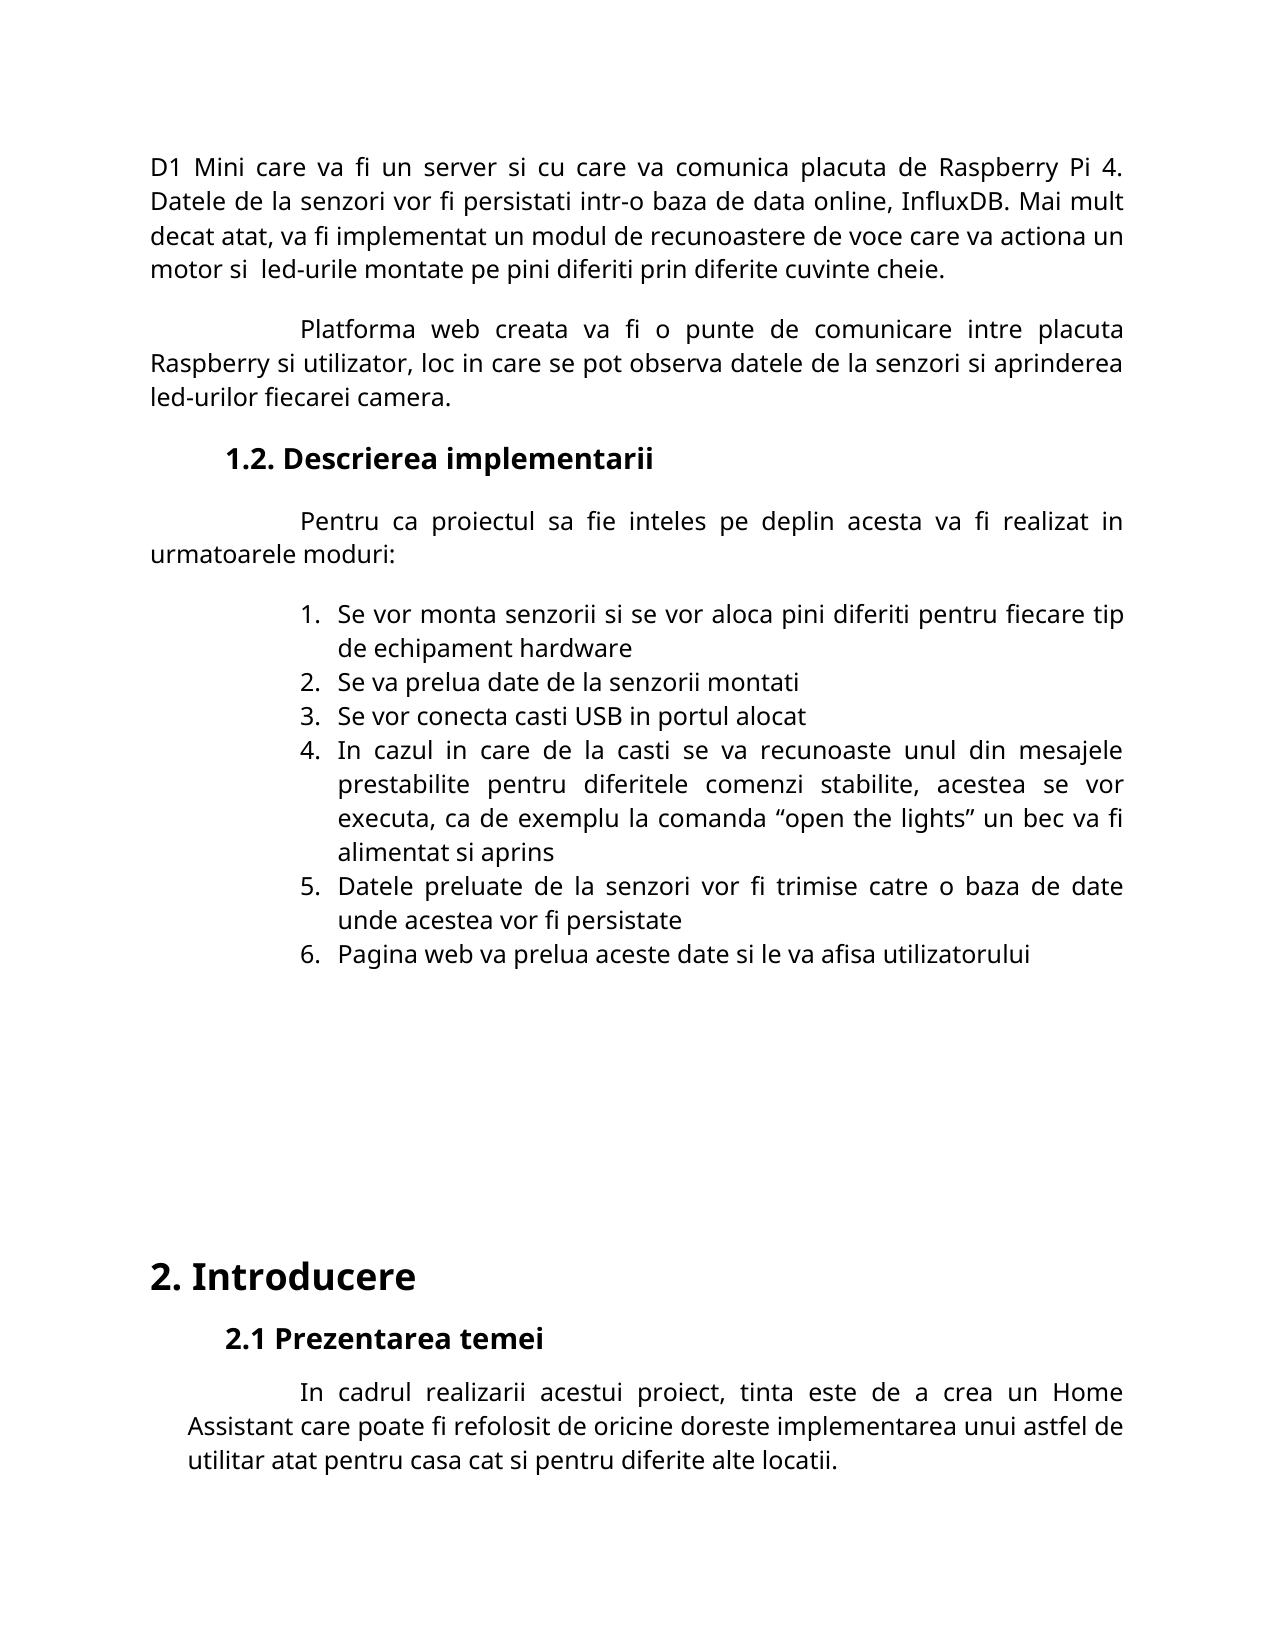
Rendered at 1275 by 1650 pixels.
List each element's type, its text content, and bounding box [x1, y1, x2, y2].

list Se va prelua date de la senzorii montati [300, 664, 1125, 698]
list In cazul in care de la casti se va recunoaste unul din mesajele prestabilite pentru diferitele comenzi stabilite, acestea se vor executa, ca de exemplu la comanda “open the lights” un bec va fi alimentat si aprins [300, 732, 1125, 869]
text Platforma web creata va fi o punte de comunicare intre placuta Raspberry si utilizator, loc in care se pot observa datele de la senzori si aprinderea led-urilor fiecarei camera. [150, 311, 1125, 413]
list Se vor conecta casti USB in portul alocat [300, 698, 1125, 732]
text 2.1 Prezentarea temei [187, 1318, 1125, 1358]
list Datele preluate de la senzori vor fi trimise catre o baza de date unde acestea vor fi persistate [300, 869, 1125, 937]
text 2. Introducere [150, 1250, 1125, 1301]
text 1.2. Descrierea implementarii [150, 438, 1125, 478]
list Se vor monta senzorii si se vor aloca pini diferiti pentru fiecare tip de echipament hardware [300, 596, 1125, 664]
text In cadrul realizarii acestui proiect, tinta este de a crea un Home Assistant care poate fi refolosit de oricine doreste implementarea unui astfel de utilitar atat pentru casa cat si pentru diferite alte locatii. [187, 1374, 1125, 1477]
list Pagina web va prelua aceste date si le va afisa utilizatorului [300, 937, 1125, 971]
text Pentru ca proiectul sa fie inteles pe deplin acesta va fi realizat in urmatoarele moduri: [150, 503, 1125, 571]
